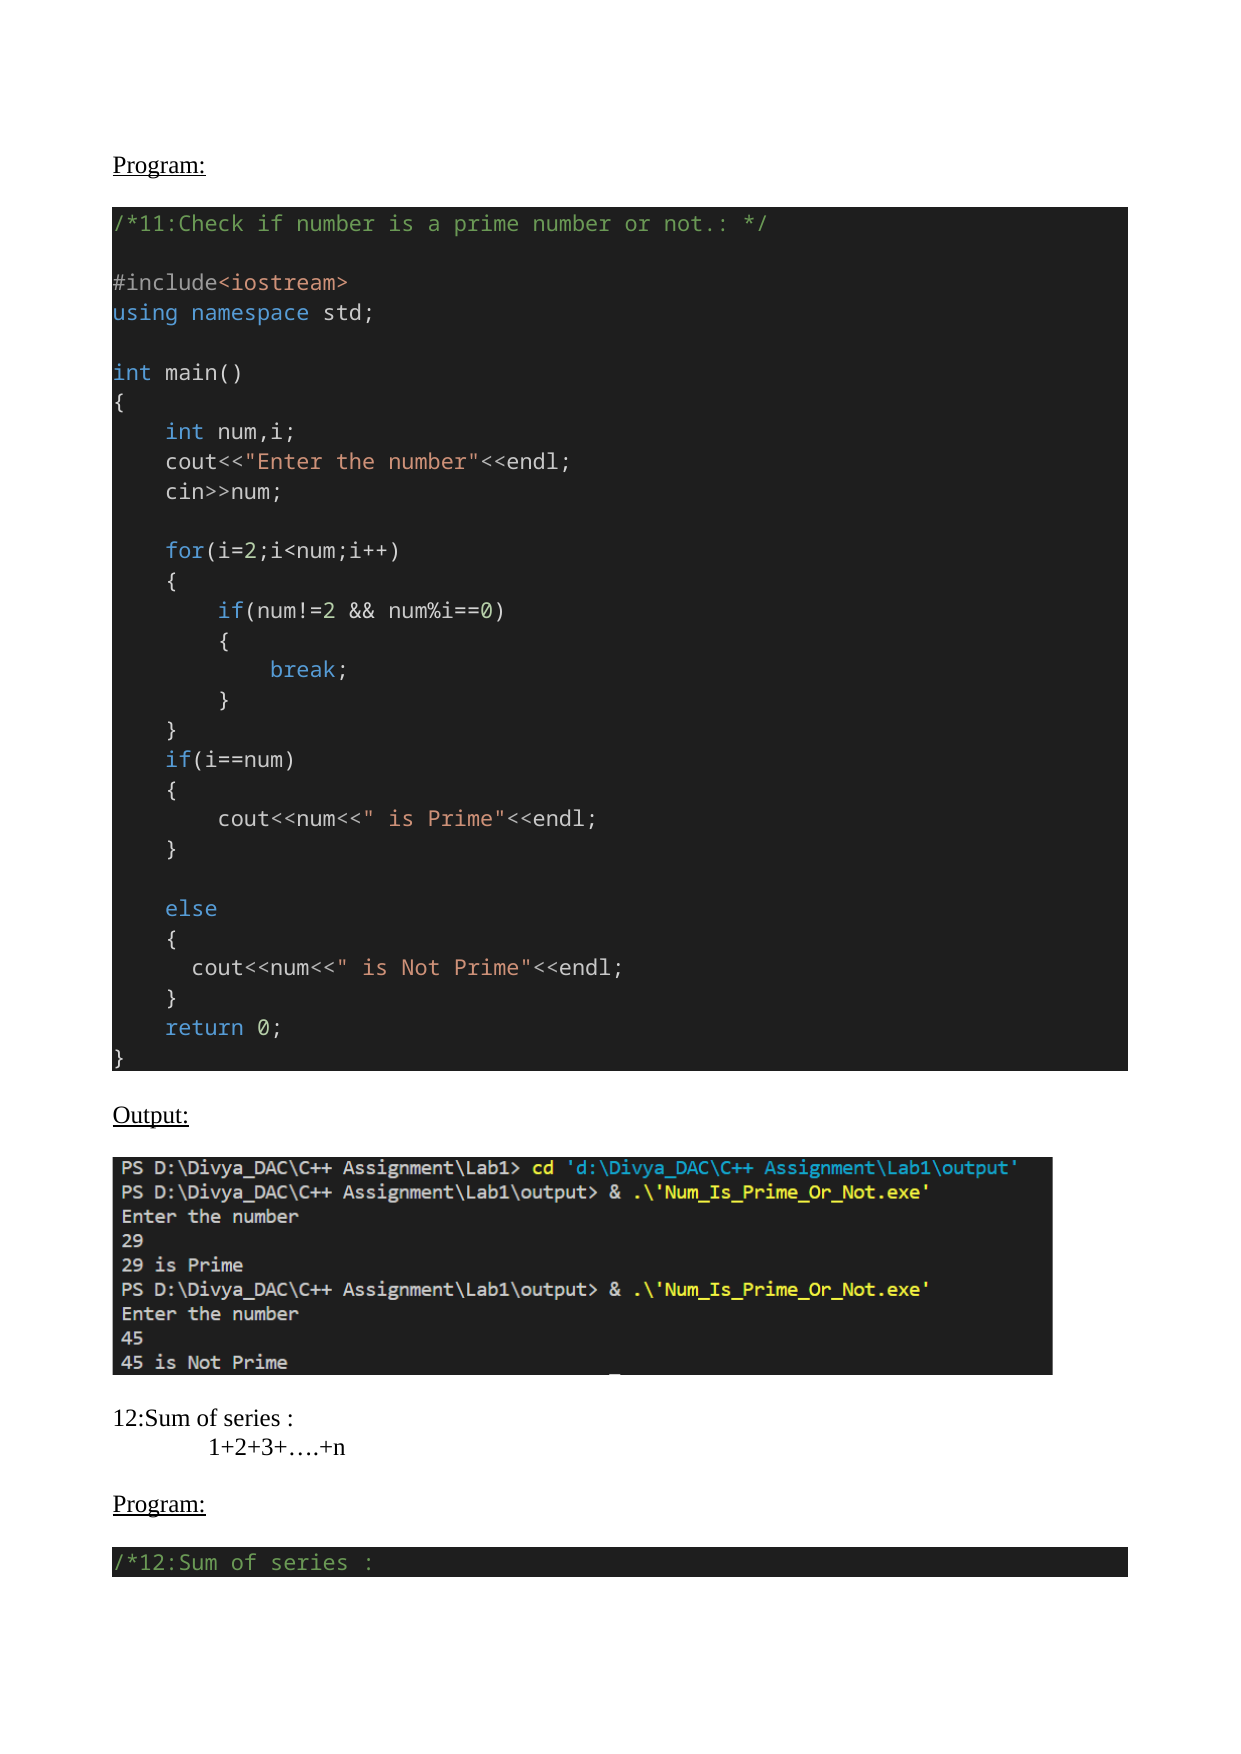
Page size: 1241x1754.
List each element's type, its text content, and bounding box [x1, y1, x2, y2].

text /*11:Check if number is a prime number or not.: */ [112, 207, 1128, 237]
text } [112, 684, 1128, 714]
text 12:Sum of series : [112, 1403, 1128, 1432]
text if(num!=2 && num%i==0) [112, 595, 1128, 624]
text Program: [112, 1489, 1128, 1518]
text } [112, 1042, 1128, 1071]
text int num,i; [112, 416, 1128, 446]
text cout<<"Enter the number"<<endl; [112, 446, 1128, 476]
text cin>>num; [112, 476, 1128, 505]
text } [112, 714, 1128, 744]
text { [112, 773, 1128, 803]
text { [112, 922, 1128, 952]
text { [112, 624, 1128, 654]
text Program: [112, 150, 1128, 179]
text 1+2+3+….+n [112, 1432, 1128, 1461]
text for(i=2;i<num;i++) [112, 535, 1128, 565]
text return 0; [112, 1012, 1128, 1042]
text /*12:Sum of series : [112, 1547, 1128, 1577]
picture [112, 1157, 1053, 1375]
text Output: [112, 1100, 1128, 1129]
text { [112, 386, 1128, 416]
text if(i==num) [112, 744, 1128, 773]
text int main() [112, 356, 1128, 386]
text #include<iostream> [112, 267, 1128, 297]
text else [112, 893, 1128, 922]
text break; [112, 654, 1128, 684]
text cout<<num<<" is Prime"<<endl; [112, 803, 1128, 833]
text using namespace std; [112, 297, 1128, 327]
text } [112, 982, 1128, 1012]
text { [112, 565, 1128, 595]
text cout<<num<<" is Not Prime"<<endl; [112, 952, 1128, 982]
text } [112, 833, 1128, 863]
